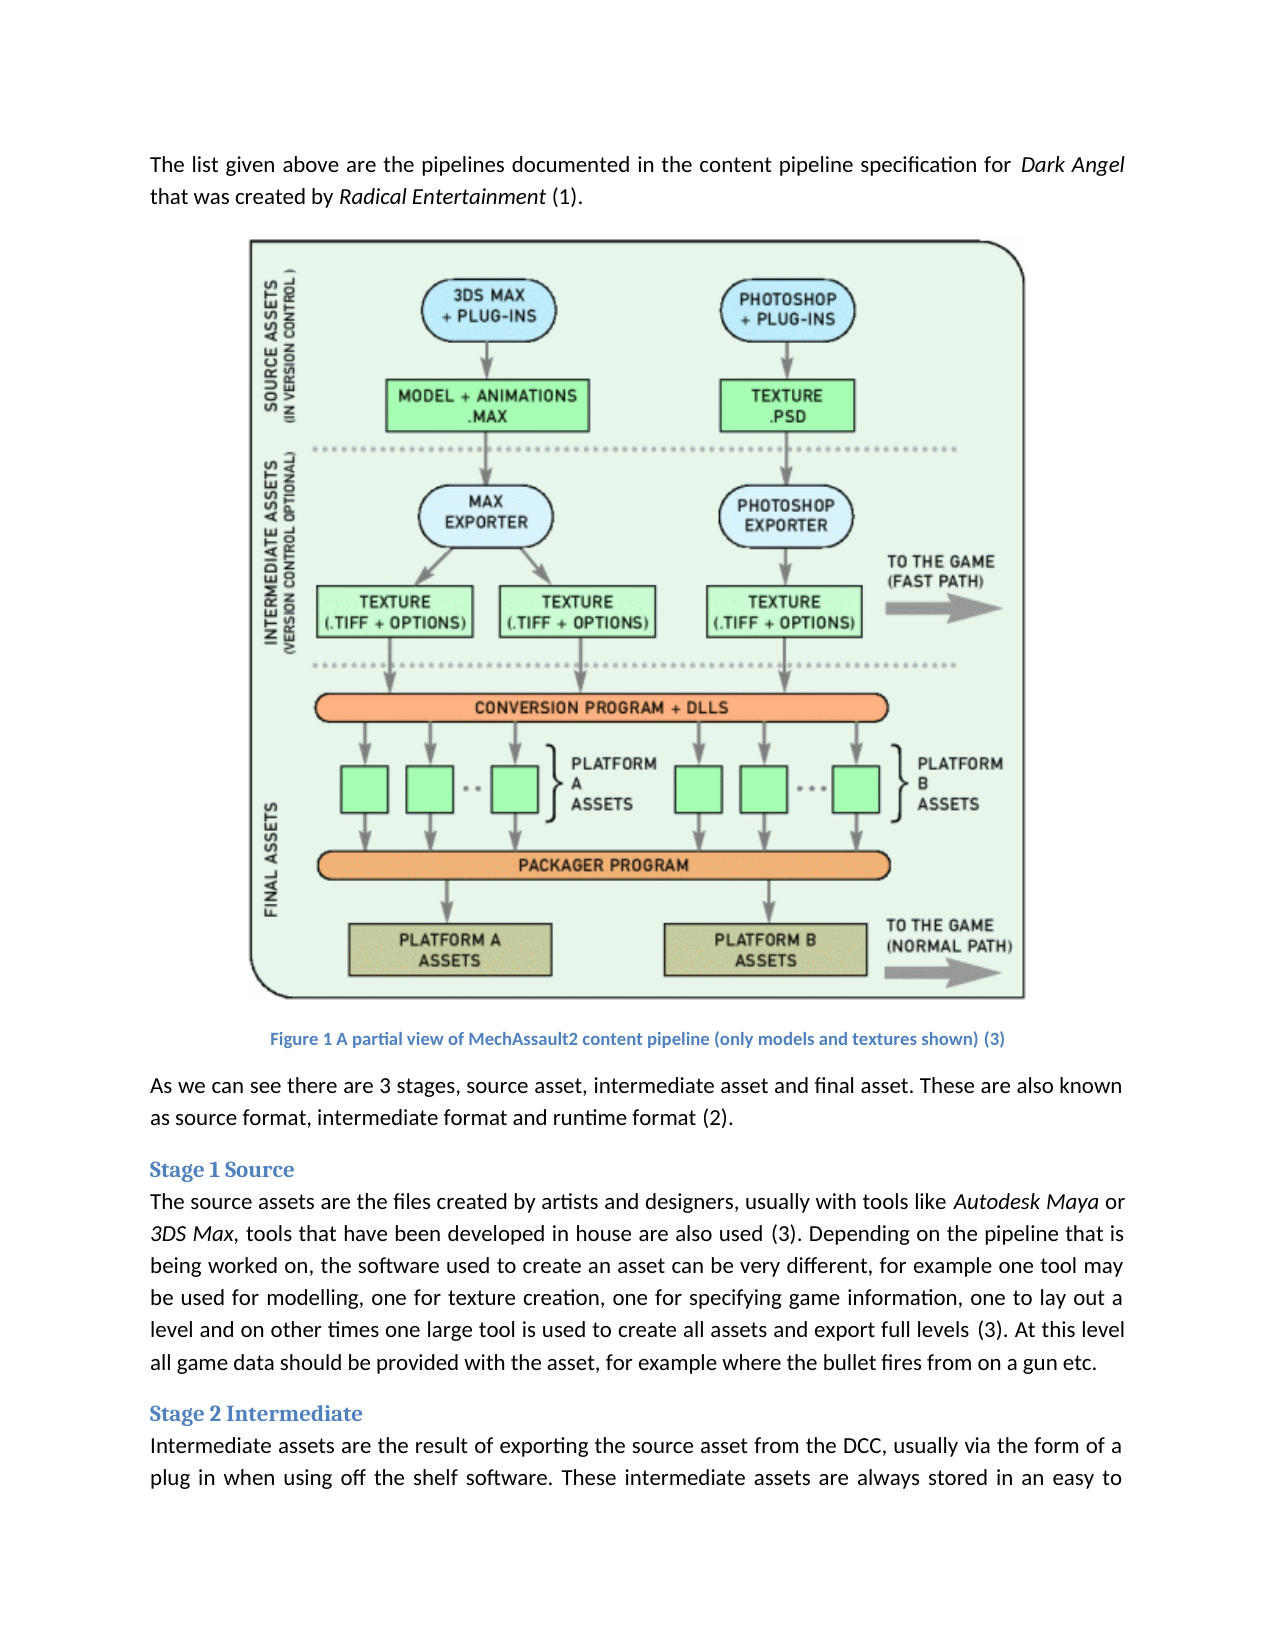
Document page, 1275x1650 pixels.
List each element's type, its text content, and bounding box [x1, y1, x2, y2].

subtitle Stage 2 Intermediate [150, 1401, 1125, 1427]
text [150, 1431, 1125, 1491]
text The source assets are the files created by artists and designers, usually with tools like Autodesk Maya or 3DS Max, tools that have been developed in house are also used. Depending on the pipeline that is being worked on, the software used to create an asset can be very different, for example one tool may be used for modelling, one for texture creation, one for specifying game information, one to lay out a level and on other times one large tool is used to create all assets and export full levels. At this level all game data should be provided with the asset, for example where the bullet fires from on a gun etc. [150, 1187, 1125, 1376]
text As we can see there are 3 stages, source asset, intermediate asset and final asset. These are also known as source format, intermediate format and runtime format. [150, 1071, 1125, 1132]
picture [246, 235, 1029, 1003]
text The list given above are the pipelines documented in the content pipeline specification for Dark Angel that was created by Radical Entertainment. [150, 150, 1125, 210]
subtitle Stage 1 Source [150, 1157, 1125, 1183]
